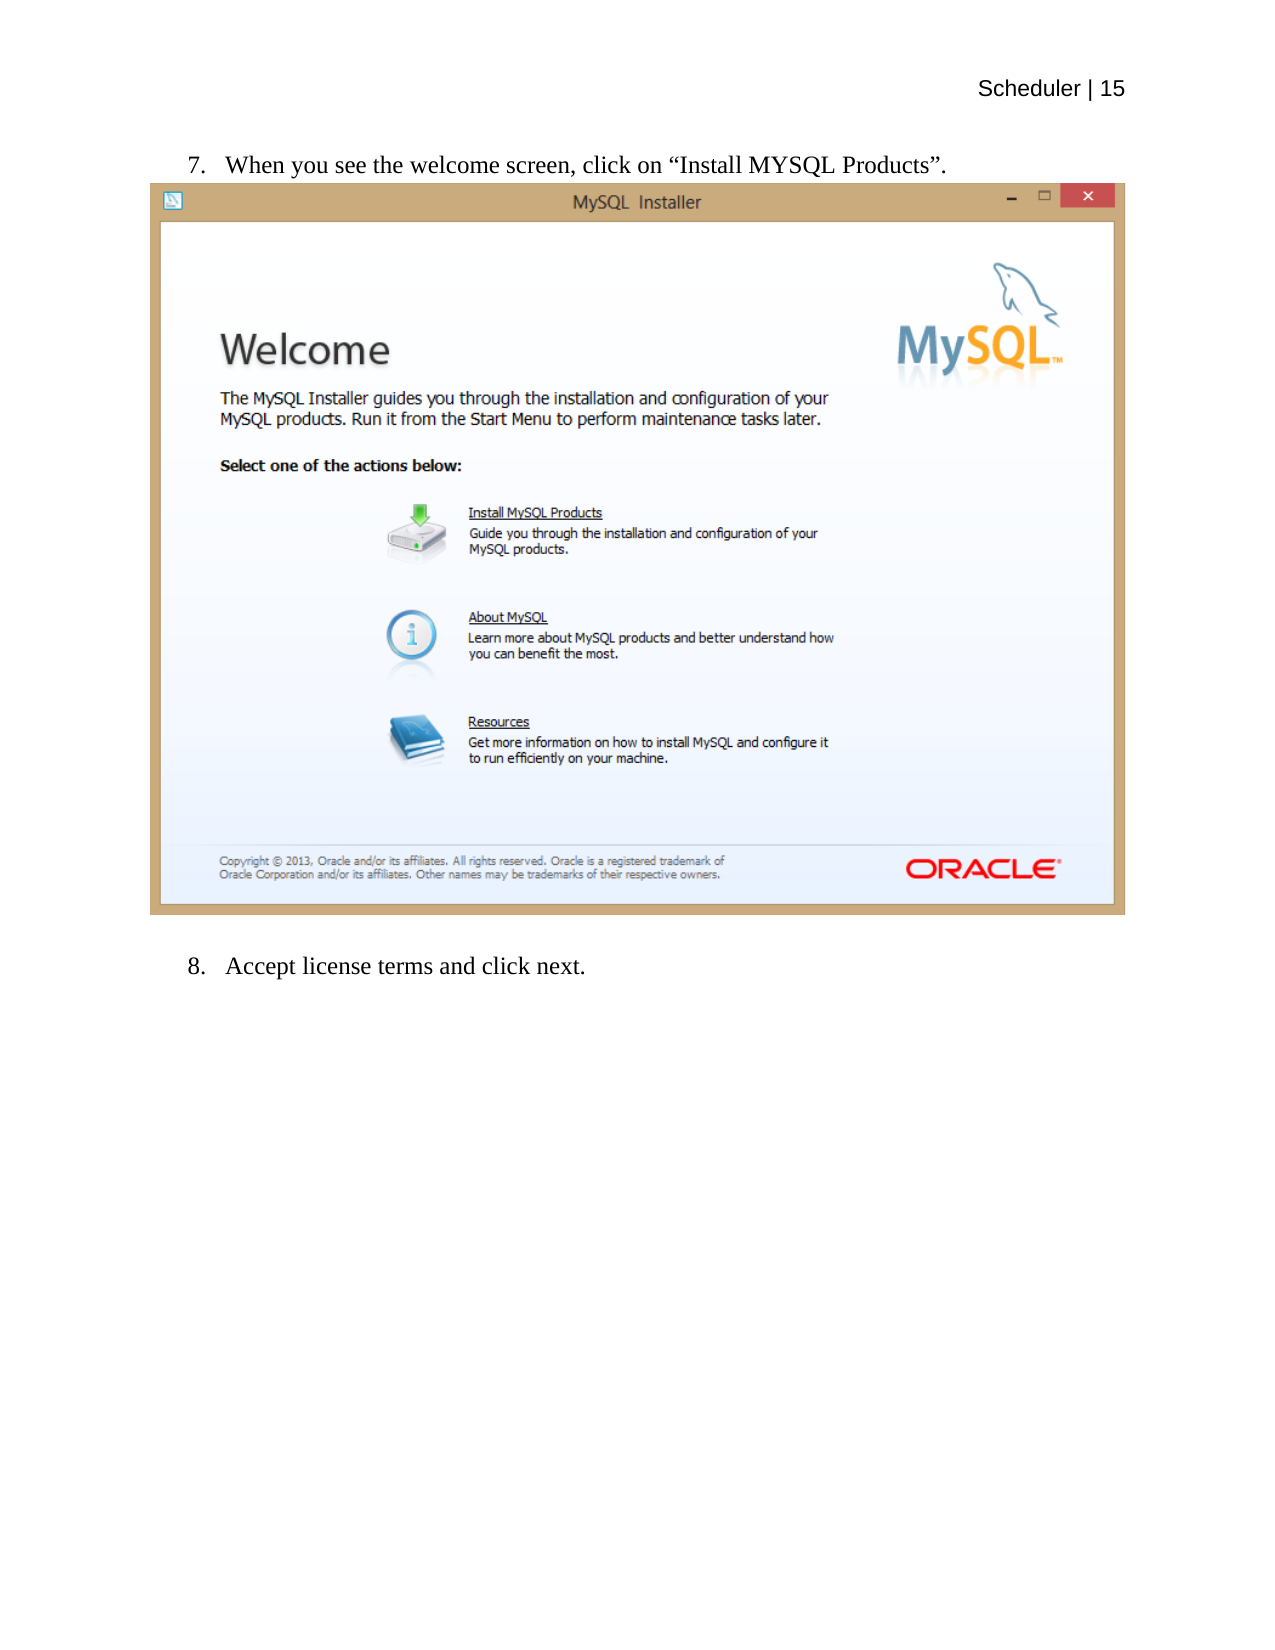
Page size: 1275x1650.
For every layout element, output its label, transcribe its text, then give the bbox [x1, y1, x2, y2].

list Accept license terms and click next. [187, 951, 1125, 980]
list When you see the welcome screen, click on “Install MYSQL Products”. [187, 150, 1125, 179]
picture [150, 183, 1125, 915]
